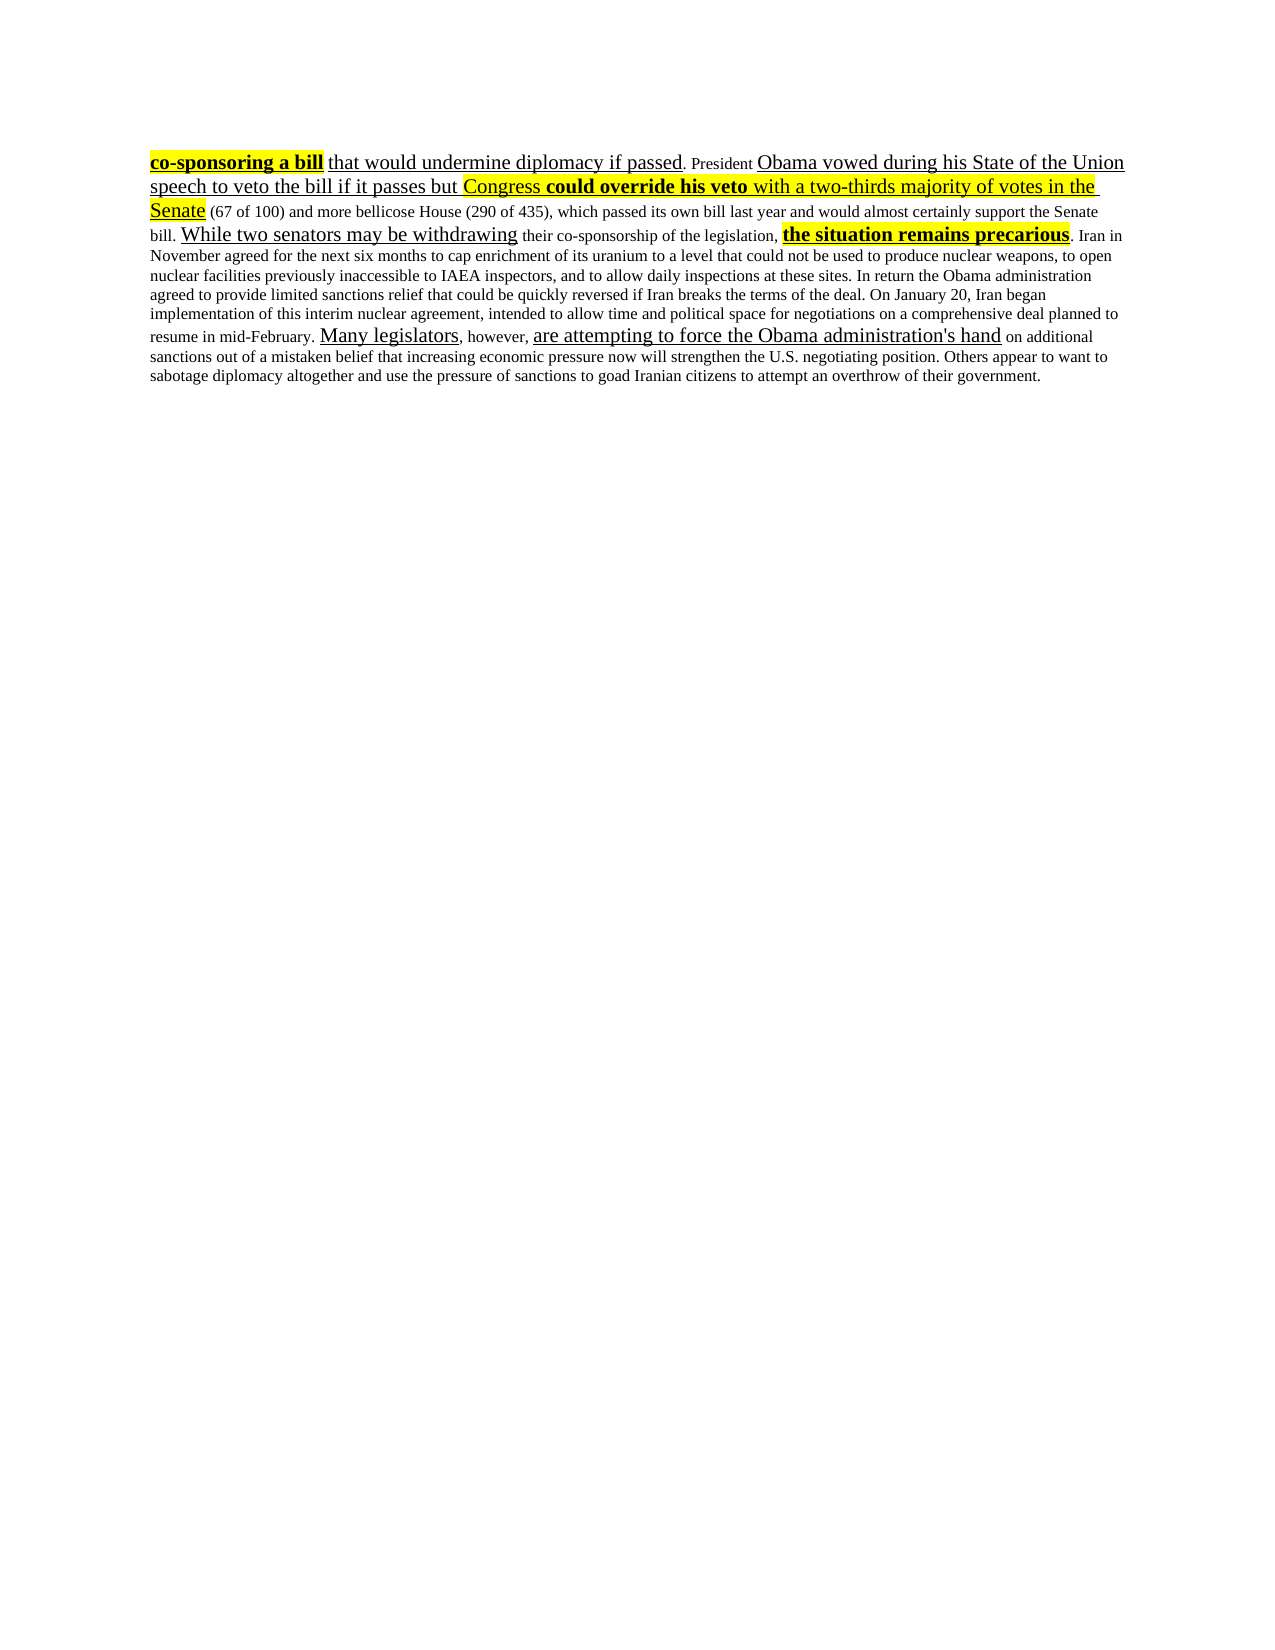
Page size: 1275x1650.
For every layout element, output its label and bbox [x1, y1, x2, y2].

text [150, 150, 1125, 385]
